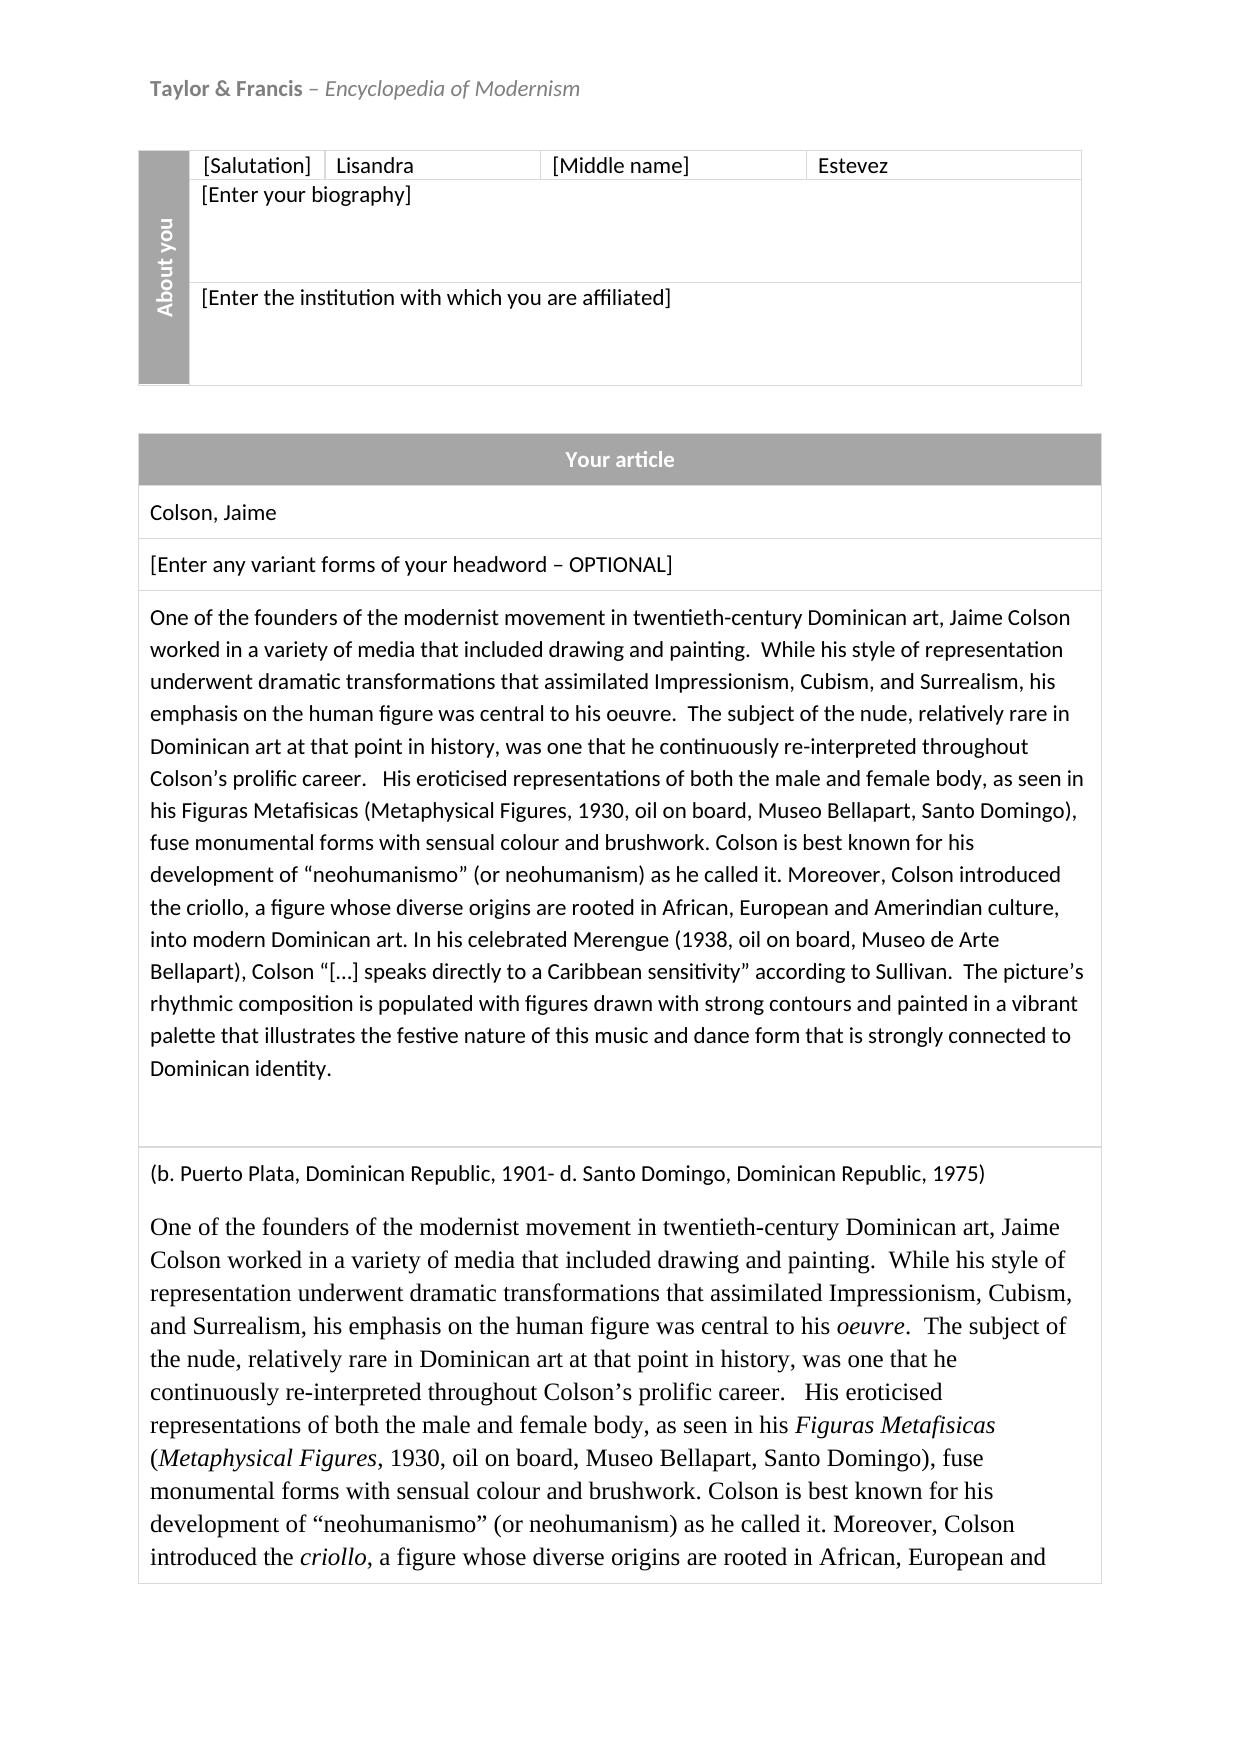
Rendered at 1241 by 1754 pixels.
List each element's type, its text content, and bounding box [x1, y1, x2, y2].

table_header About you [139, 151, 189, 384]
table_header Your article [139, 434, 1101, 485]
